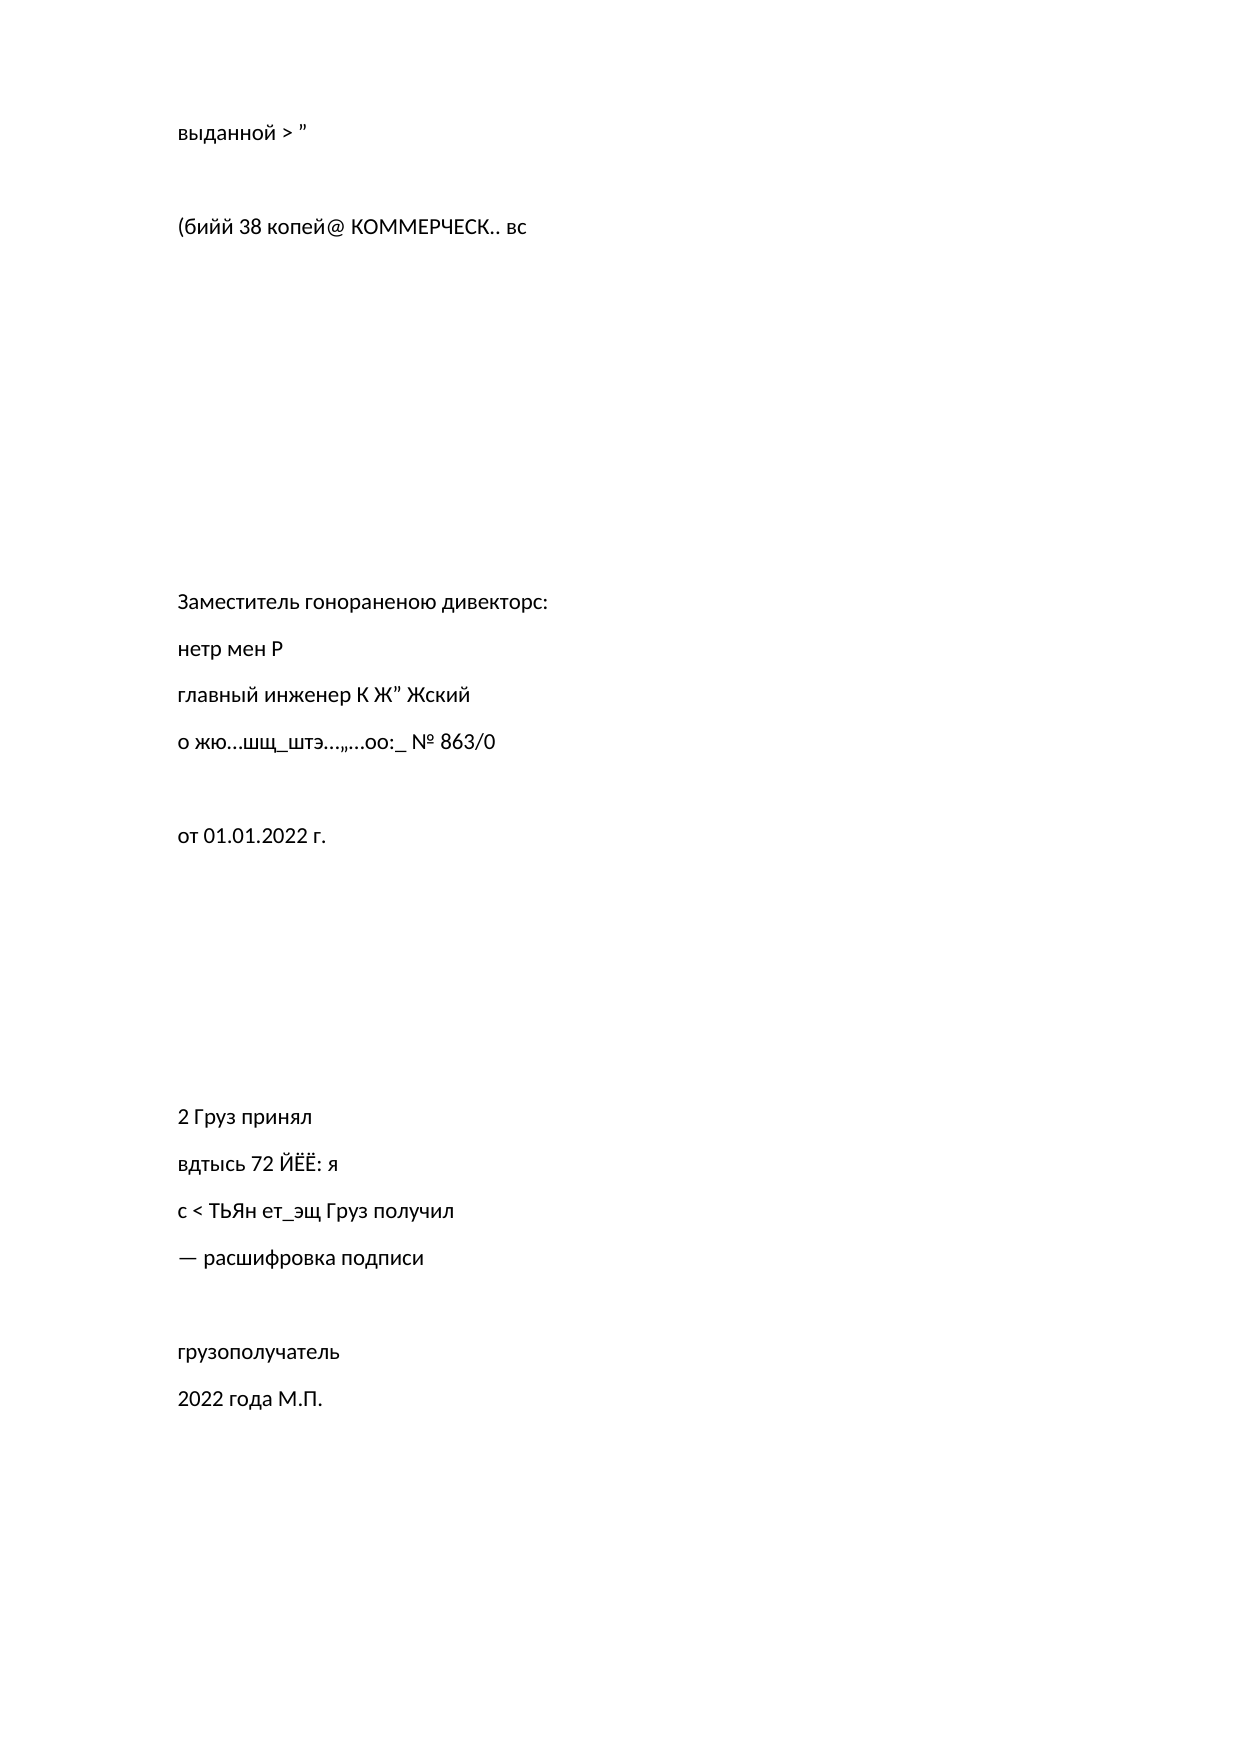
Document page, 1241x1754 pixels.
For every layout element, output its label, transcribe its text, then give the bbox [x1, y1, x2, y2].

text нетр мен Р [177, 634, 1152, 662]
text — расшифровка подписи [177, 1243, 1152, 1271]
text 2 Груз принял [177, 1102, 1152, 1131]
text Заместитель гонораненою дивекторс: [177, 587, 1152, 615]
text (бийй 38 копей@ КОММЕРЧЕСК.. вс [177, 212, 1152, 240]
text 2022 года М.П. [177, 1384, 1152, 1412]
text грузополучатель [177, 1337, 1152, 1365]
text выданной > ” [177, 118, 1152, 146]
text главный инженер К Ж” Жский [177, 681, 1152, 709]
text вдтысь 72 ЙЁЁ: я [177, 1149, 1152, 1177]
text с < ТЬЯн ет_эщ Груз получил [177, 1196, 1152, 1224]
text о жю…шщ_штэ…„…оо:_ № 863/0 [177, 727, 1152, 756]
text от 01.01.2022 г. [177, 821, 1152, 849]
